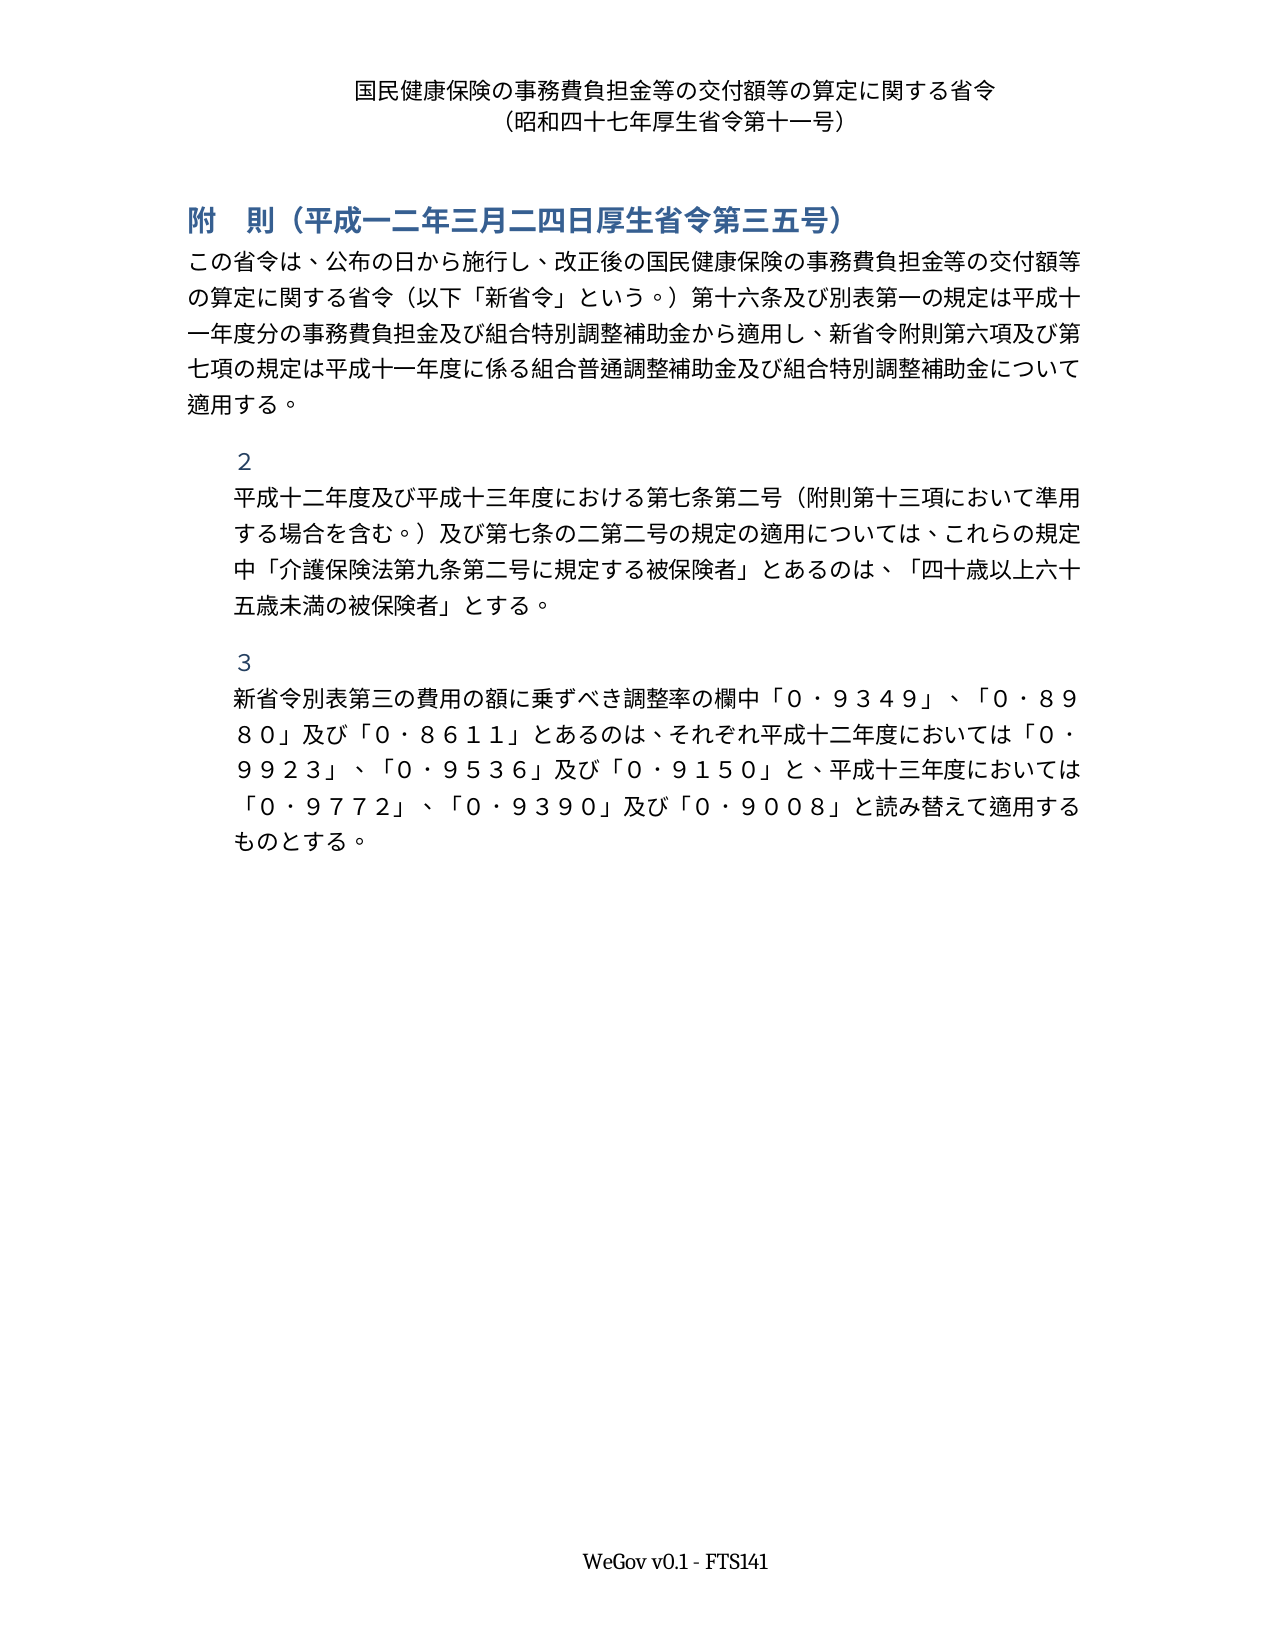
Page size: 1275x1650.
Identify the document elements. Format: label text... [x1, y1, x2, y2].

subtitle ２ [233, 446, 1087, 477]
subtitle 附 則（平成一二年三月二四日厚生省令第三五号） [187, 200, 1087, 240]
subtitle ３ [233, 647, 1087, 678]
text この省令は、公布の日から施行し、改正後の国民健康保険の事務費負担金等の交付額等の算定に関する省令（以下「新省令」という。）第十六条及び別表第一の規定は平成十一年度分の事務費負担金及び組合特別調整補助金から適用し、新省令附則第六項及び第七項の規定は平成十一年度に係る組合普通調整補助金及び組合特別調整補助金について適用する。 [187, 246, 1087, 421]
text 平成十二年度及び平成十三年度における第七条第二号（附則第十三項において準用する場合を含む。）及び第七条の二第二号の規定の適用については、これらの規定中「介護保険法第九条第二号に規定する被保険者」とあるのは、「四十歳以上六十五歳未満の被保険者」とする。 [233, 482, 1087, 621]
text 新省令別表第三の費用の額に乗ずべき調整率の欄中「０．９３４９」、「０．８９８０」及び「０．８６１１」とあるのは、それぞれ平成十二年度においては「０．９９２３」、「０．９５３６」及び「０．９１５０」と、平成十三年度においては「０．９７７２」、「０．９３９０」及び「０．９００８」と読み替えて適用するものとする。 [233, 683, 1087, 858]
